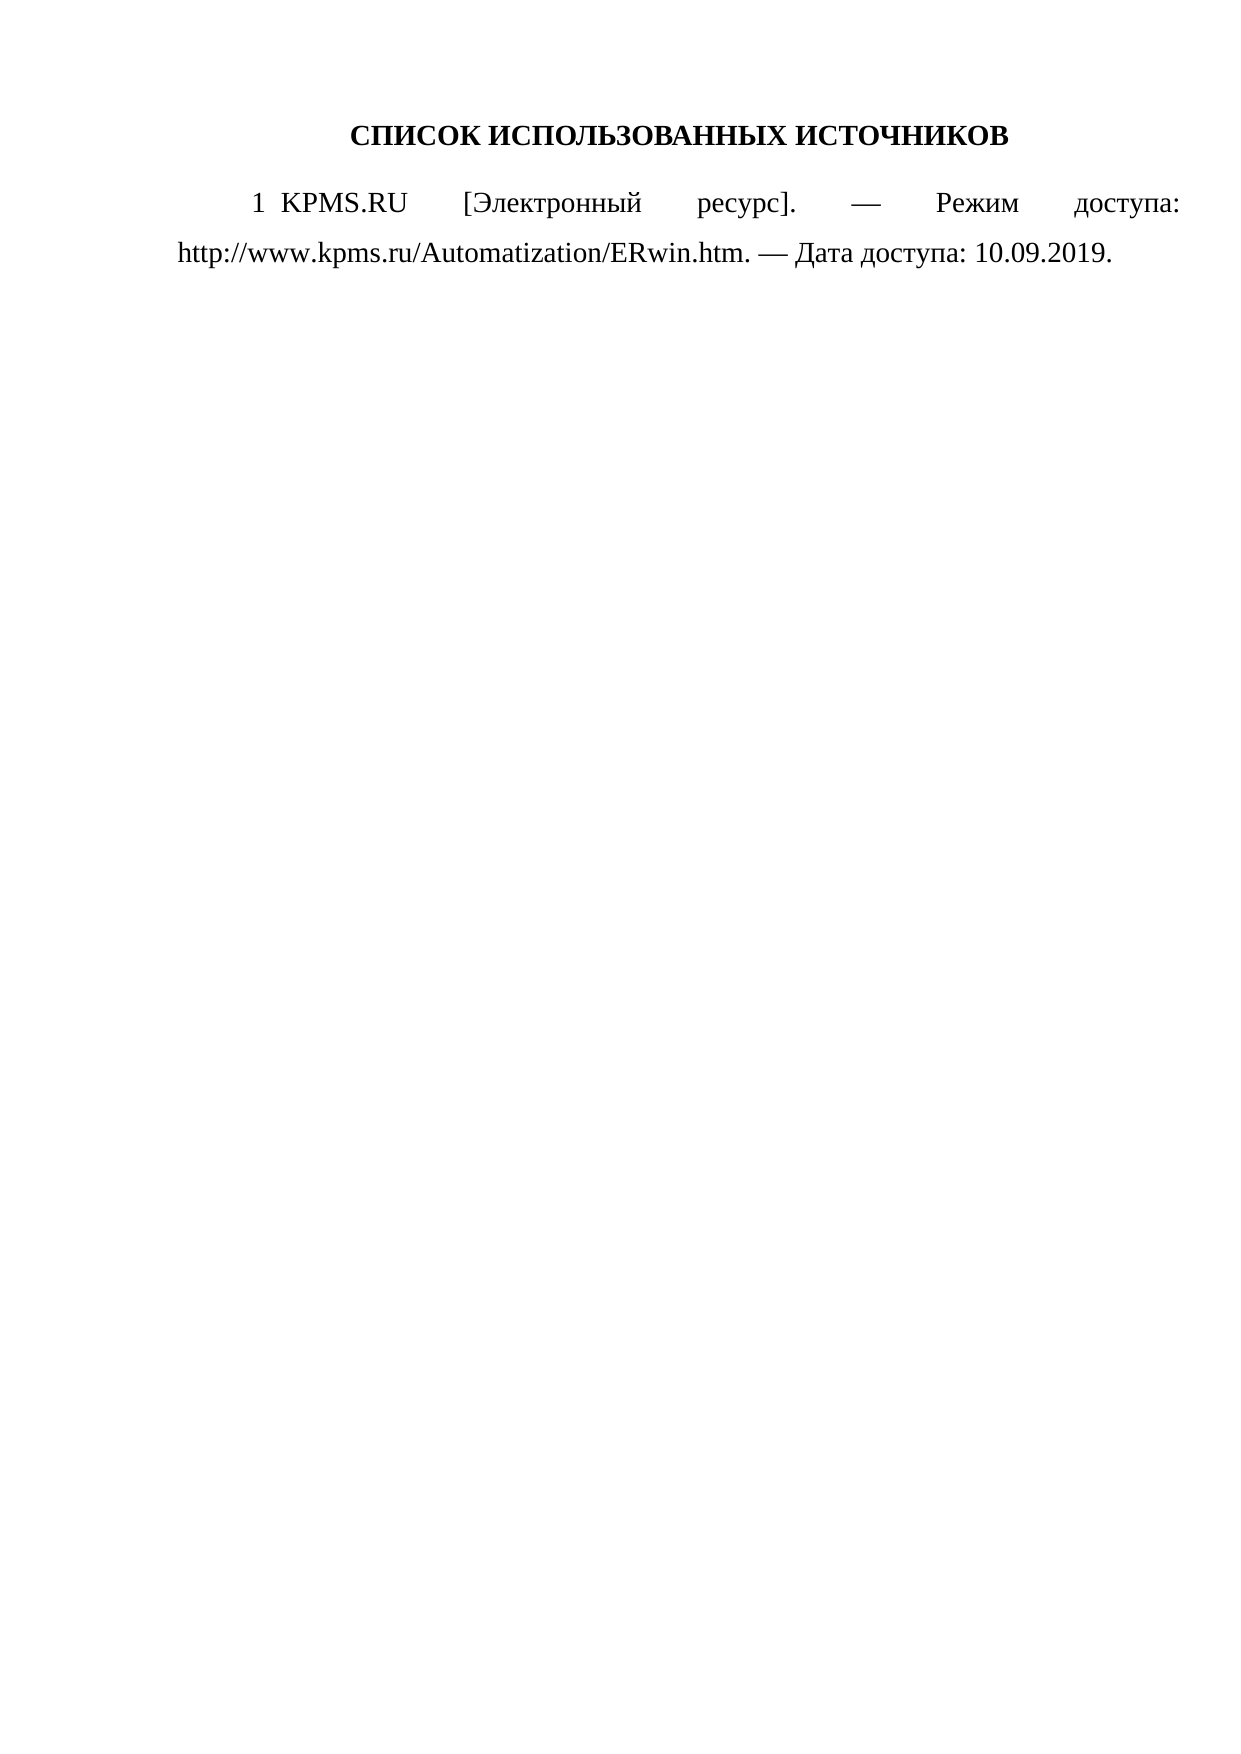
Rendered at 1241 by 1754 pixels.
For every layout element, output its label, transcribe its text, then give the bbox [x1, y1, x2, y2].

text СПИСОК ИСПОЛЬЗОВАННЫХ ИСТОЧНИКОВ [177, 118, 1181, 152]
list KPMS.RU [Электронный ресурс]. — Режим доступа: http://www.kpms.ru/Automatization/ERwin.htm. — Дата доступа: 10.09.2019. [177, 185, 1181, 269]
